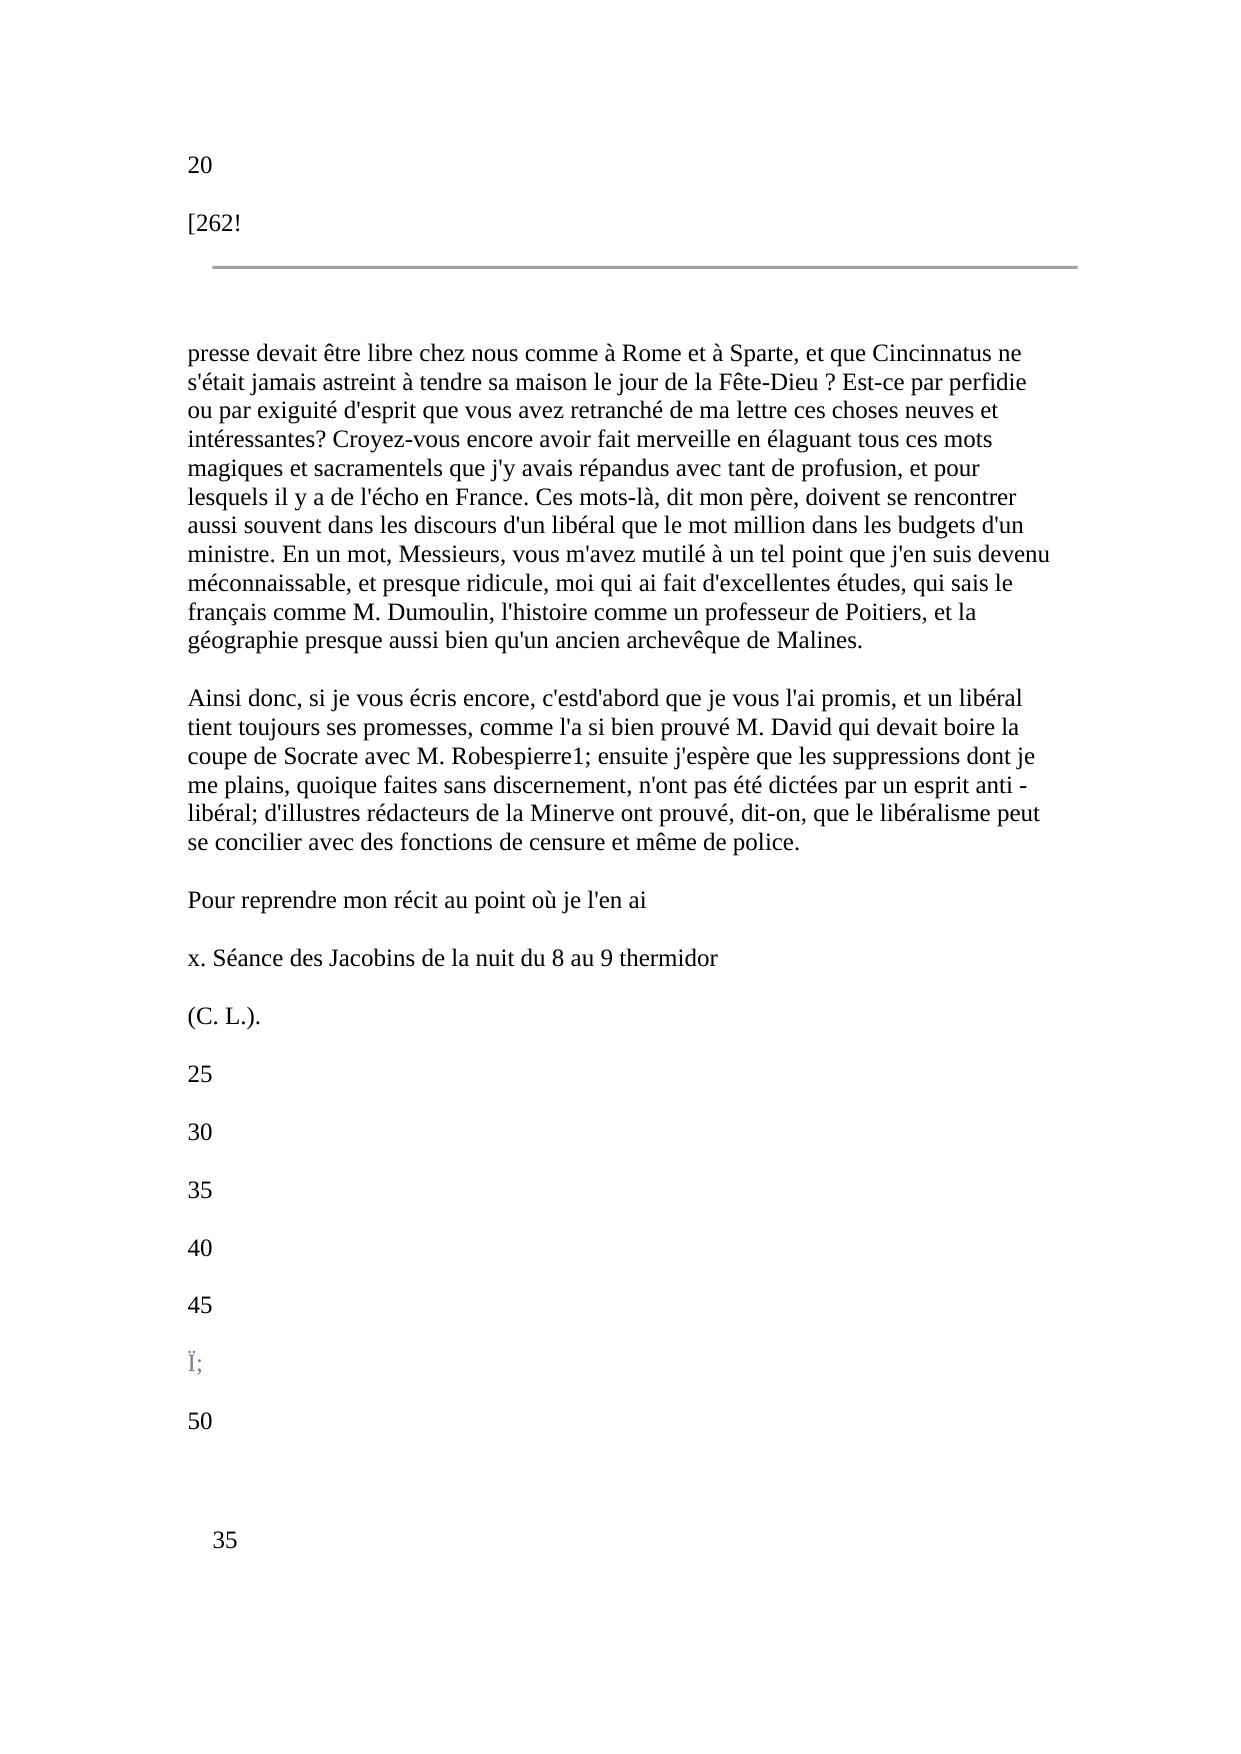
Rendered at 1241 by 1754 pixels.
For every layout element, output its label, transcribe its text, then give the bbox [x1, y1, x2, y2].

text 35 [187, 1175, 1053, 1203]
text x. Séance des Jacobins de la nuit du 8 au 9 thermidor [187, 943, 1053, 972]
text 30 [187, 1117, 1053, 1146]
text 50 [187, 1406, 1053, 1435]
text 45 [187, 1291, 1053, 1319]
text 25 [187, 1059, 1053, 1088]
text Ï; [187, 1348, 1053, 1377]
text 20 [187, 150, 1053, 179]
text (C. L.). [187, 1001, 1053, 1030]
text Pour reprendre mon récit au point où je l'en ai [187, 885, 1053, 914]
text 40 [187, 1233, 1053, 1261]
text presse devait être libre chez nous comme à Rome et à Sparte, et que Cincinnatus ne s'était jamais astreint à tendre sa maison le jour de la Fête-Dieu ? Est-ce par perfidie ou par exiguité d'esprit que vous avez retranché de ma lettre ces choses neuves et intéressantes? Croyez-vous encore avoir fait merveille en élaguant tous ces mots magiques et sacramentels que j'y avais répandus avec tant de profusion, et pour lesquels il y a de l'écho en France. Ces mots-là, dit mon père, doivent se rencontrer aussi souvent dans les discours d'un libéral que le mot million dans les budgets d'un ministre. En un mot, Messieurs, vous m'avez mutilé à un tel point que j'en suis devenu méconnaissable, et presque ridicule, moi qui ai fait d'excellentes études, qui sais le français comme M. Dumoulin, l'histoire comme un professeur de Poitiers, et la géographie presque aussi bien qu'un ancien archevêque de Malines. [187, 338, 1053, 654]
text Ainsi donc, si je vous écris encore, c'estd'abord que je vous l'ai promis, et un libéral tient toujours ses promesses, comme l'a si bien prouvé M. David qui devait boire la coupe de Socrate avec M. Robespierre1; ensuite j'espère que les suppressions dont je me plains, quoique faites sans discernement, n'ont pas été dictées par un esprit anti -libéral; d'illustres rédacteurs de la Minerve ont prouvé, dit-on, que le libéralisme peut se concilier avec des fonctions de censure et même de police. [187, 683, 1053, 856]
text [262! [187, 208, 1053, 237]
